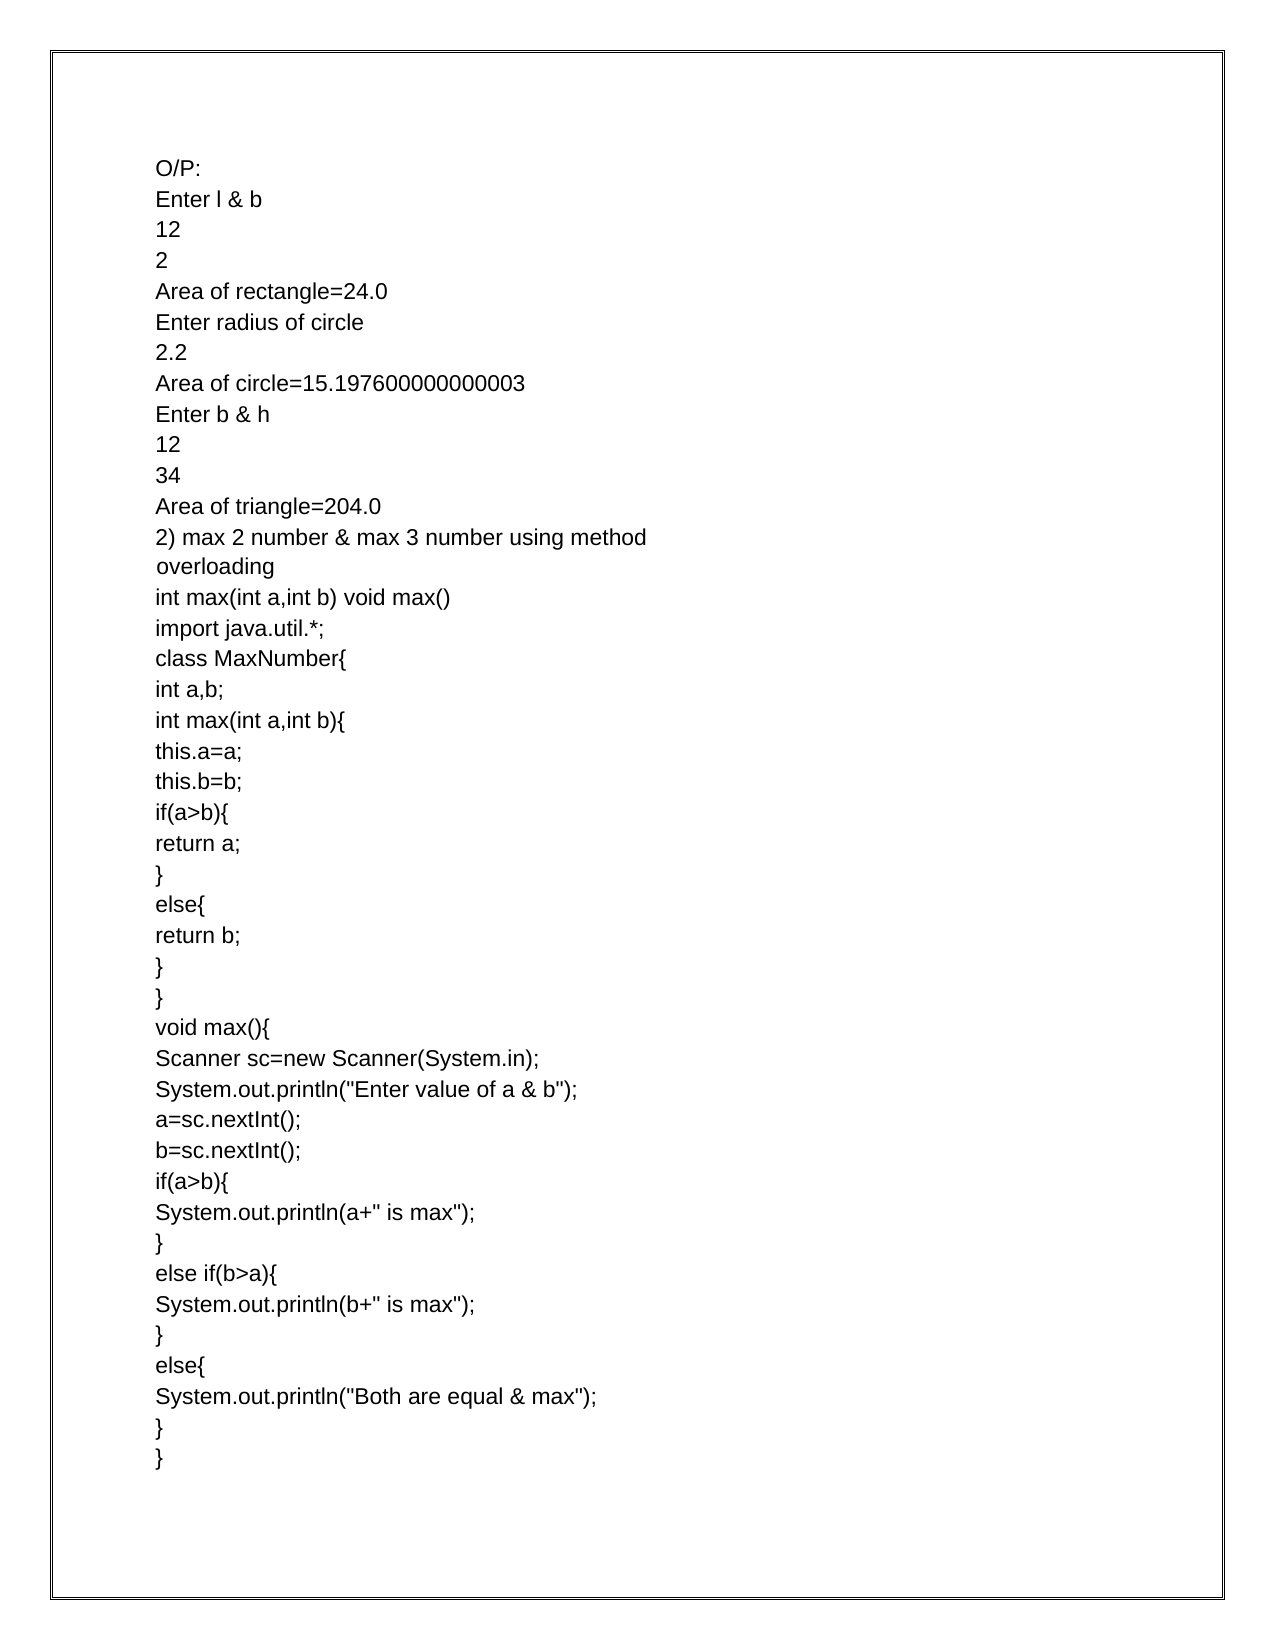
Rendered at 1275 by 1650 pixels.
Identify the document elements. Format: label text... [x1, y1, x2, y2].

text Area of triangle=204.0 [155, 493, 769, 519]
text 12 [155, 431, 769, 458]
text this.a=a; [155, 738, 769, 764]
text Enter b & h [155, 401, 769, 427]
text Enter l & b [155, 186, 769, 212]
text } [155, 1321, 769, 1348]
text class MaxNumber{ [155, 645, 769, 672]
text int a,b; [155, 676, 769, 702]
text Scanner sc=new Scanner(System.in); [155, 1045, 769, 1071]
text System.out.println(a+" is max"); [155, 1198, 769, 1225]
text return a; [155, 830, 769, 856]
text import java.util.*; [155, 615, 769, 641]
text 12 [155, 216, 769, 243]
text a=sc.nextInt(); [155, 1106, 769, 1133]
text else{ [155, 1352, 769, 1378]
text else{ [155, 891, 769, 918]
text if(a>b){ [155, 1168, 769, 1194]
text if(a>b){ [155, 799, 769, 825]
text } [155, 1414, 769, 1440]
text void max(){ [155, 1014, 769, 1041]
text 2) max 2 number & max 3 number using method overloading [155, 523, 769, 579]
text 2.2 [155, 339, 769, 366]
text 34 [155, 462, 769, 488]
text int max(int a,int b) void max() [155, 584, 769, 610]
text } [155, 861, 769, 887]
text System.out.println(b+" is max"); [155, 1291, 769, 1317]
text System.out.println("Enter value of a & b"); [155, 1076, 769, 1102]
text this.b=b; [155, 768, 769, 795]
text else if(b>a){ [155, 1260, 769, 1286]
text Area of rectangle=24.0 [155, 278, 769, 304]
text } [155, 983, 769, 1010]
text O/P: [155, 155, 769, 181]
text } [155, 953, 769, 979]
text b=sc.nextInt(); [155, 1137, 769, 1163]
text int max(int a,int b){ [155, 707, 769, 733]
text System.out.println("Both are equal & max"); [155, 1383, 769, 1409]
text } [155, 1229, 769, 1256]
text return b; [155, 922, 769, 948]
text } [155, 1444, 769, 1471]
text 2 [155, 247, 769, 273]
text Enter radius of circle [155, 308, 769, 335]
text Area of circle=15.197600000000003 [155, 370, 769, 396]
